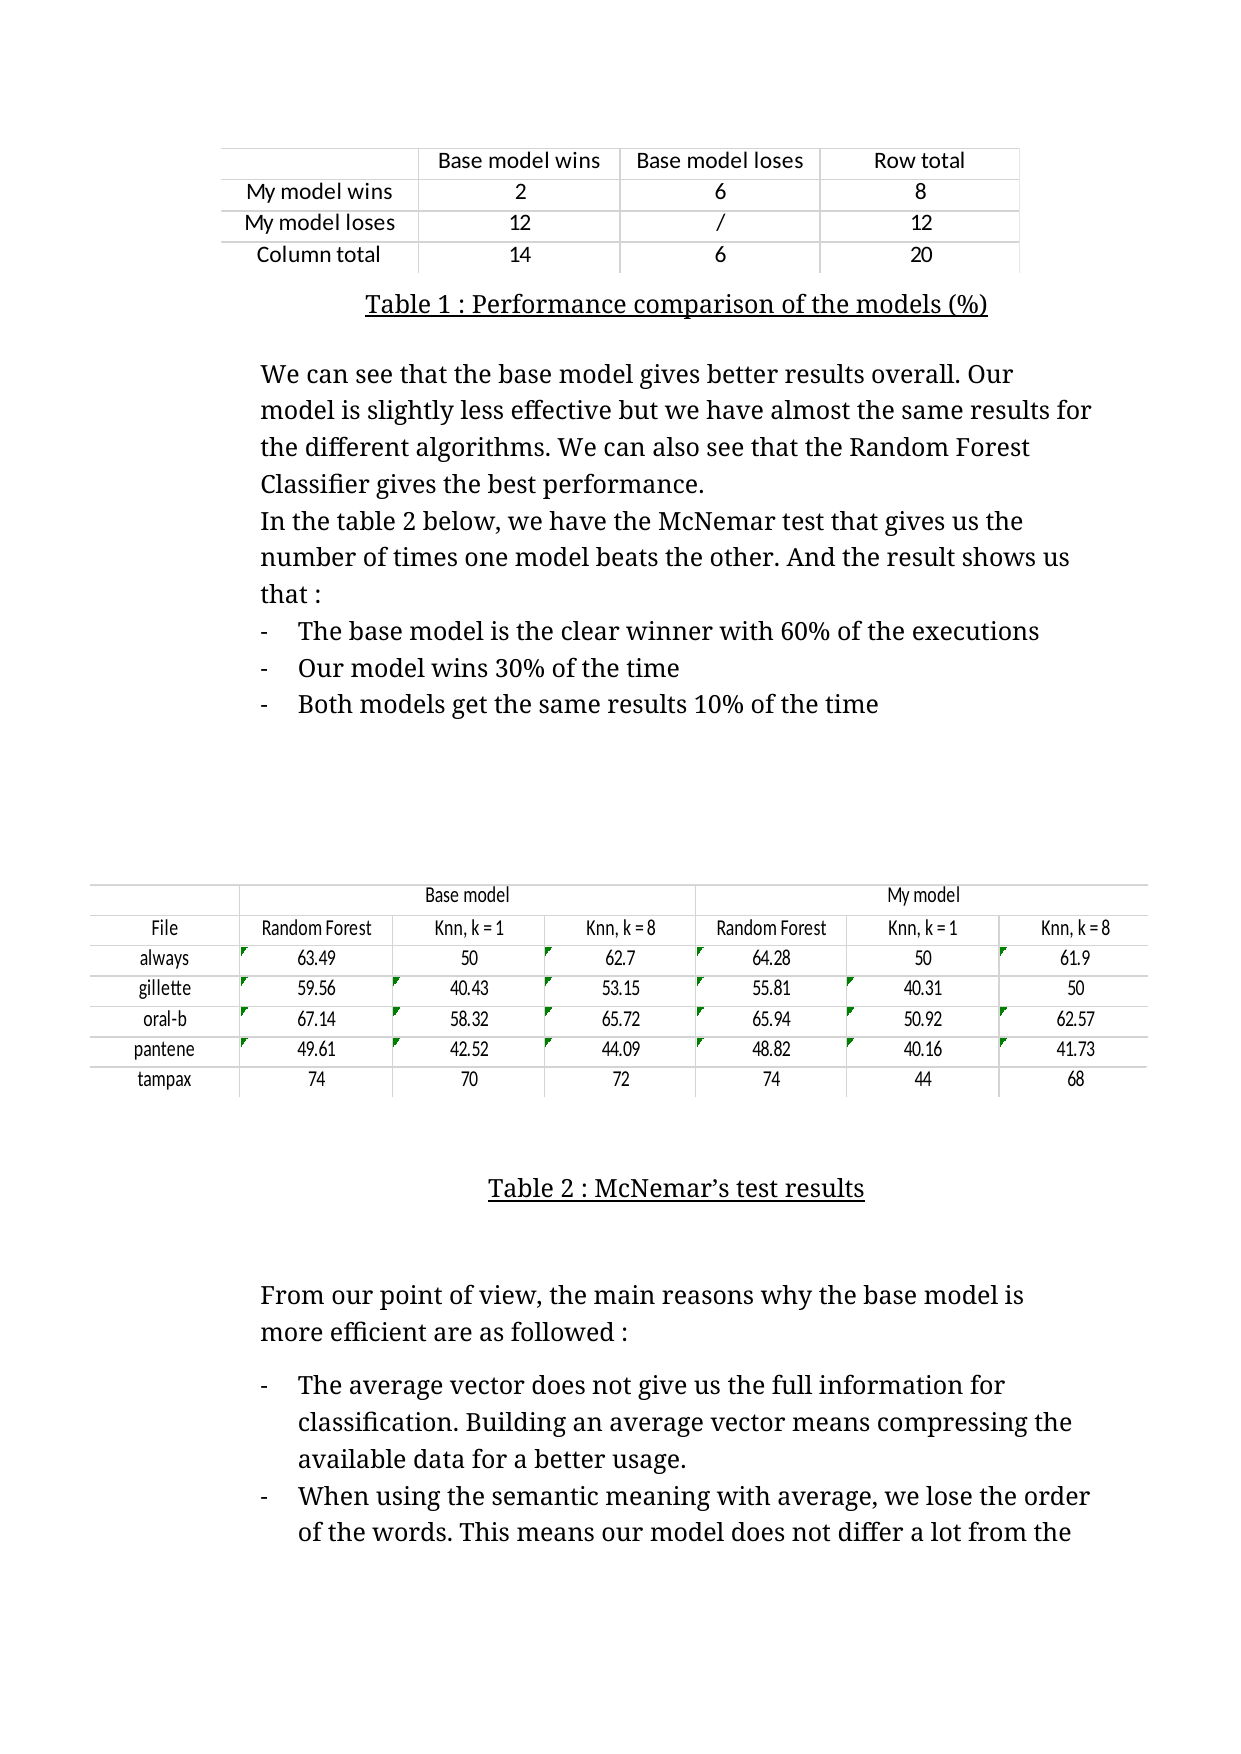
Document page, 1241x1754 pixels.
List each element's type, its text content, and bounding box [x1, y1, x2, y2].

text Table 2 : McNemar’s test results [260, 1171, 1093, 1205]
list In the table 2 below, we have the McNemar test that gives us the number of times one model beats the other. And the result shows us that : [260, 503, 1093, 611]
list The average vector does not give us the full information for classification. Building an average vector means compressing the available data for a better usage. [260, 1368, 1093, 1476]
list The base model is the clear winner with 60% of the executions [260, 614, 1093, 648]
text From our point of view, the main reasons why the base model is more efficient are as followed : [260, 1278, 1093, 1348]
list We can see that the base model gives better results overall. Our model is slightly less effective but we have almost the same results for the different algorithms. We can also see that the Random Forest Classifier gives the best performance. [260, 356, 1093, 501]
list Our model wins 30% of the time [260, 650, 1093, 684]
list Table 1 : Performance comparison of the models (%) [260, 148, 1093, 321]
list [260, 1478, 1093, 1549]
list Both models get the same results 10% of the time [260, 687, 1093, 721]
